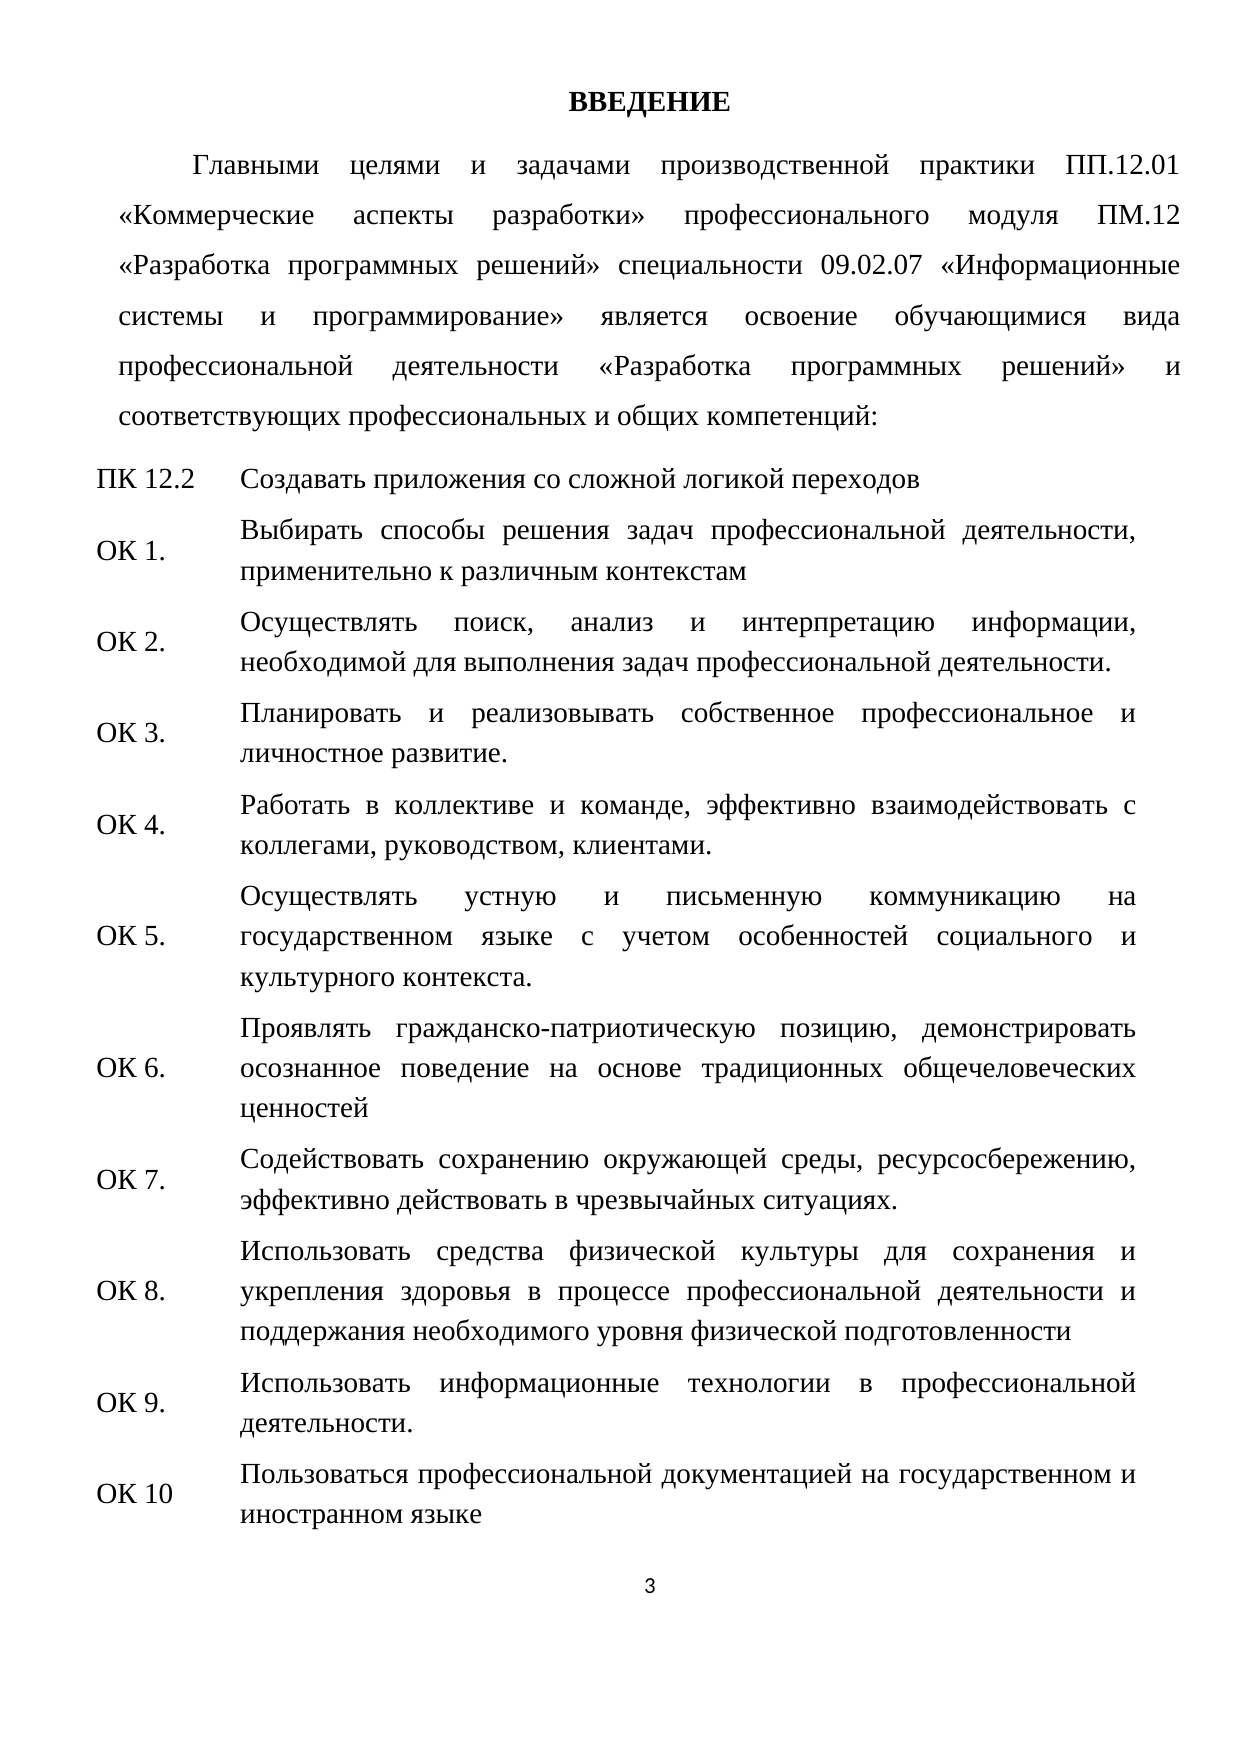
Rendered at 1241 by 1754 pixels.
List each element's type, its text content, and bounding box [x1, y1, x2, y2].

text Главными целями и задачами производственной практики ПП.12.01 «Коммерческие аспекты разработки» профессионального модуля ПМ.12 «Разработка программных решений» специальности 09.02.07 «Информационные системы и программирование» является освоение обучающимися вида профессиональной деятельности «Разработка программных решений» и соответствующих профессиональных и общих компетенций: [118, 147, 1181, 432]
table_cell Осуществлять поиск, анализ и интерпретацию информации, необходимой для выполнения задач профессиональной деятельности. [229, 591, 1148, 683]
table_cell ОК 1. [85, 500, 229, 591]
table_cell Использовать средства физической культуры для сохранения и укрепления здоровья в процессе профессиональной деятельности и поддержания необходимого уровня физической подготовленности [229, 1221, 1148, 1352]
subtitle ВВЕДЕНИЕ [118, 84, 1181, 118]
table_cell Пользоваться профессиональной документацией на государственном и иностранном языке [229, 1444, 1148, 1535]
table_cell ОК 2. [85, 591, 229, 683]
table_header ПК 12.2 [85, 449, 229, 500]
table_cell ОК 4. [85, 774, 229, 866]
table_header Создавать приложения со сложной логикой переходов [229, 449, 1148, 500]
table_cell ОК 9. [85, 1352, 229, 1444]
table_cell ОК 10 [85, 1444, 229, 1535]
table_cell ОК 3. [85, 683, 229, 774]
table_cell ОК 6. [85, 998, 229, 1129]
table_cell Планировать и реализовывать собственное профессиональное и личностное развитие. [229, 683, 1148, 774]
table_cell Использовать информационные технологии в профессиональной деятельности. [229, 1352, 1148, 1444]
table_cell Содействовать сохранению окружающей среды, ресурсосбережению, эффективно действовать в чрезвычайных ситуациях. [229, 1129, 1148, 1221]
table_cell ОК 5. [85, 866, 229, 997]
table_cell ОК 8. [85, 1221, 229, 1352]
table_cell Работать в коллективе и команде, эффективно взаимодействовать с коллегами, руководством, клиентами. [229, 774, 1148, 866]
table_cell Осуществлять устную и письменную коммуникацию на государственном языке с учетом особенностей социального и культурного контекста. [229, 866, 1148, 997]
table_cell ОК 7. [85, 1129, 229, 1221]
table_cell Выбирать способы решения задач профессиональной деятельности, применительно к различным контекстам [229, 500, 1148, 591]
table_cell Проявлять гражданско-патриотическую позицию, демонстрировать осознанное поведение на основе традиционных общечеловеческих ценностей [229, 998, 1148, 1129]
